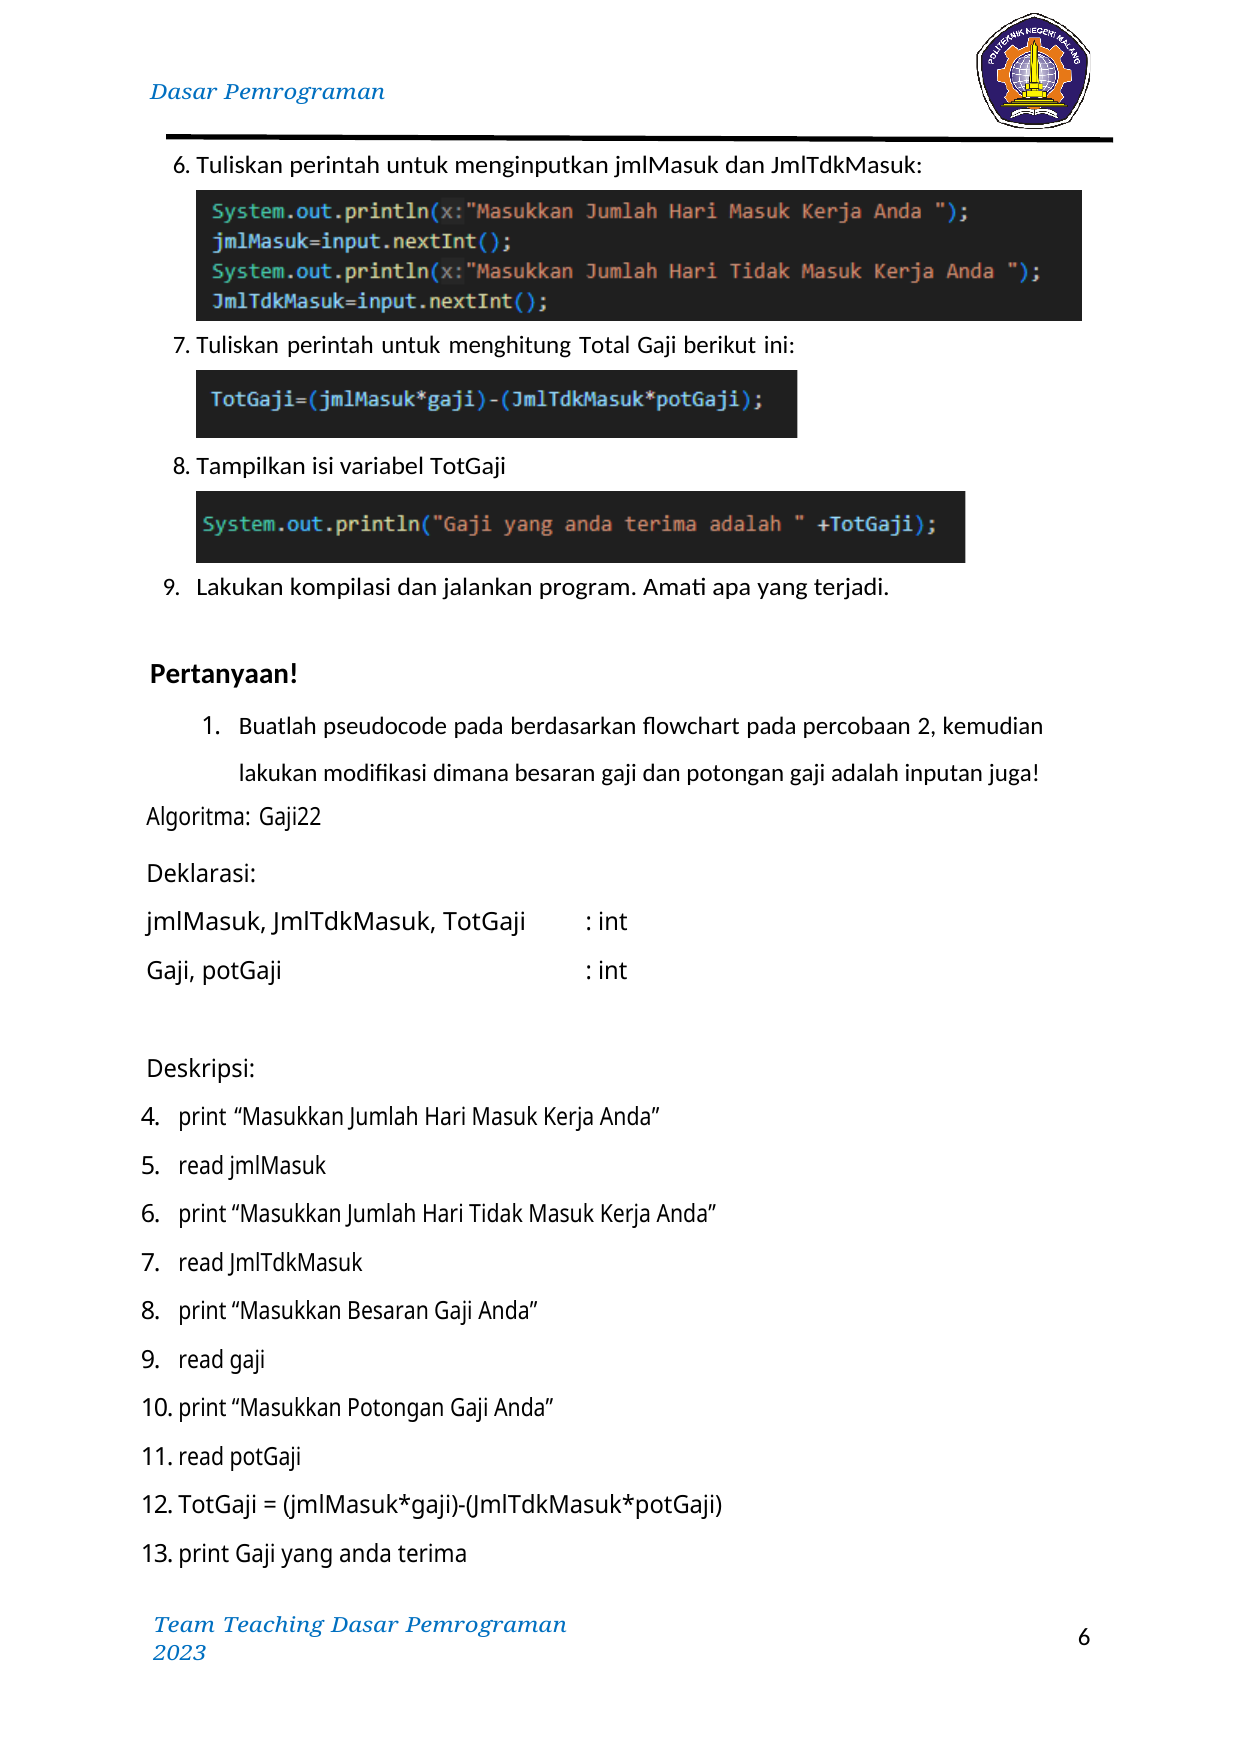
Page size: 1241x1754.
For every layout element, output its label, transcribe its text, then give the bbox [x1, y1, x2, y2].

list print “Masukkan Jumlah Hari Masuk Kerja Anda” [141, 1099, 1130, 1133]
list read JmlTdkMasuk [141, 1244, 1130, 1278]
list Tuliskan perintah untuk menginputkan jmlMasuk dan JmlTdkMasuk: [173, 149, 1130, 180]
list print “Masukkan Besaran Gaji Anda” [141, 1293, 1130, 1327]
list print Gaji yang anda terima [141, 1536, 1130, 1570]
list read gaji [141, 1342, 1130, 1376]
text Gaji, potGaji : int [146, 952, 1130, 986]
picture [196, 370, 798, 438]
picture [976, 13, 1091, 129]
list TotGaji = (jmlMasuk*gaji)-(JmlTdkMasuk*potGaji) [141, 1487, 1130, 1521]
text Deklarasi: [146, 855, 1130, 889]
text Algoritma: Gaji22 [146, 803, 1130, 831]
list Tampilkan isi variabel TotGaji [173, 450, 1130, 480]
list print “Masukkan Potongan Gaji Anda” [141, 1390, 1130, 1424]
list read potGaji [141, 1439, 1130, 1473]
list print “Masukkan Jumlah Hari Tidak Masuk Kerja Anda” [141, 1196, 1130, 1230]
list Buatlah pseudocode pada berdasarkan flowchart pada percobaan 2, kemudian lakukan modifikasi dimana besaran gaji dan potongan gaji adalah inputan juga! [201, 708, 1091, 788]
text Deskripsi: [146, 1050, 1130, 1084]
text jmlMasuk, JmlTdkMasuk, TotGaji : int [146, 904, 1130, 938]
subtitle Pertanyaan! [150, 655, 1130, 690]
picture [196, 190, 1082, 321]
picture [196, 491, 966, 563]
list read jmlMasuk [141, 1147, 1130, 1181]
